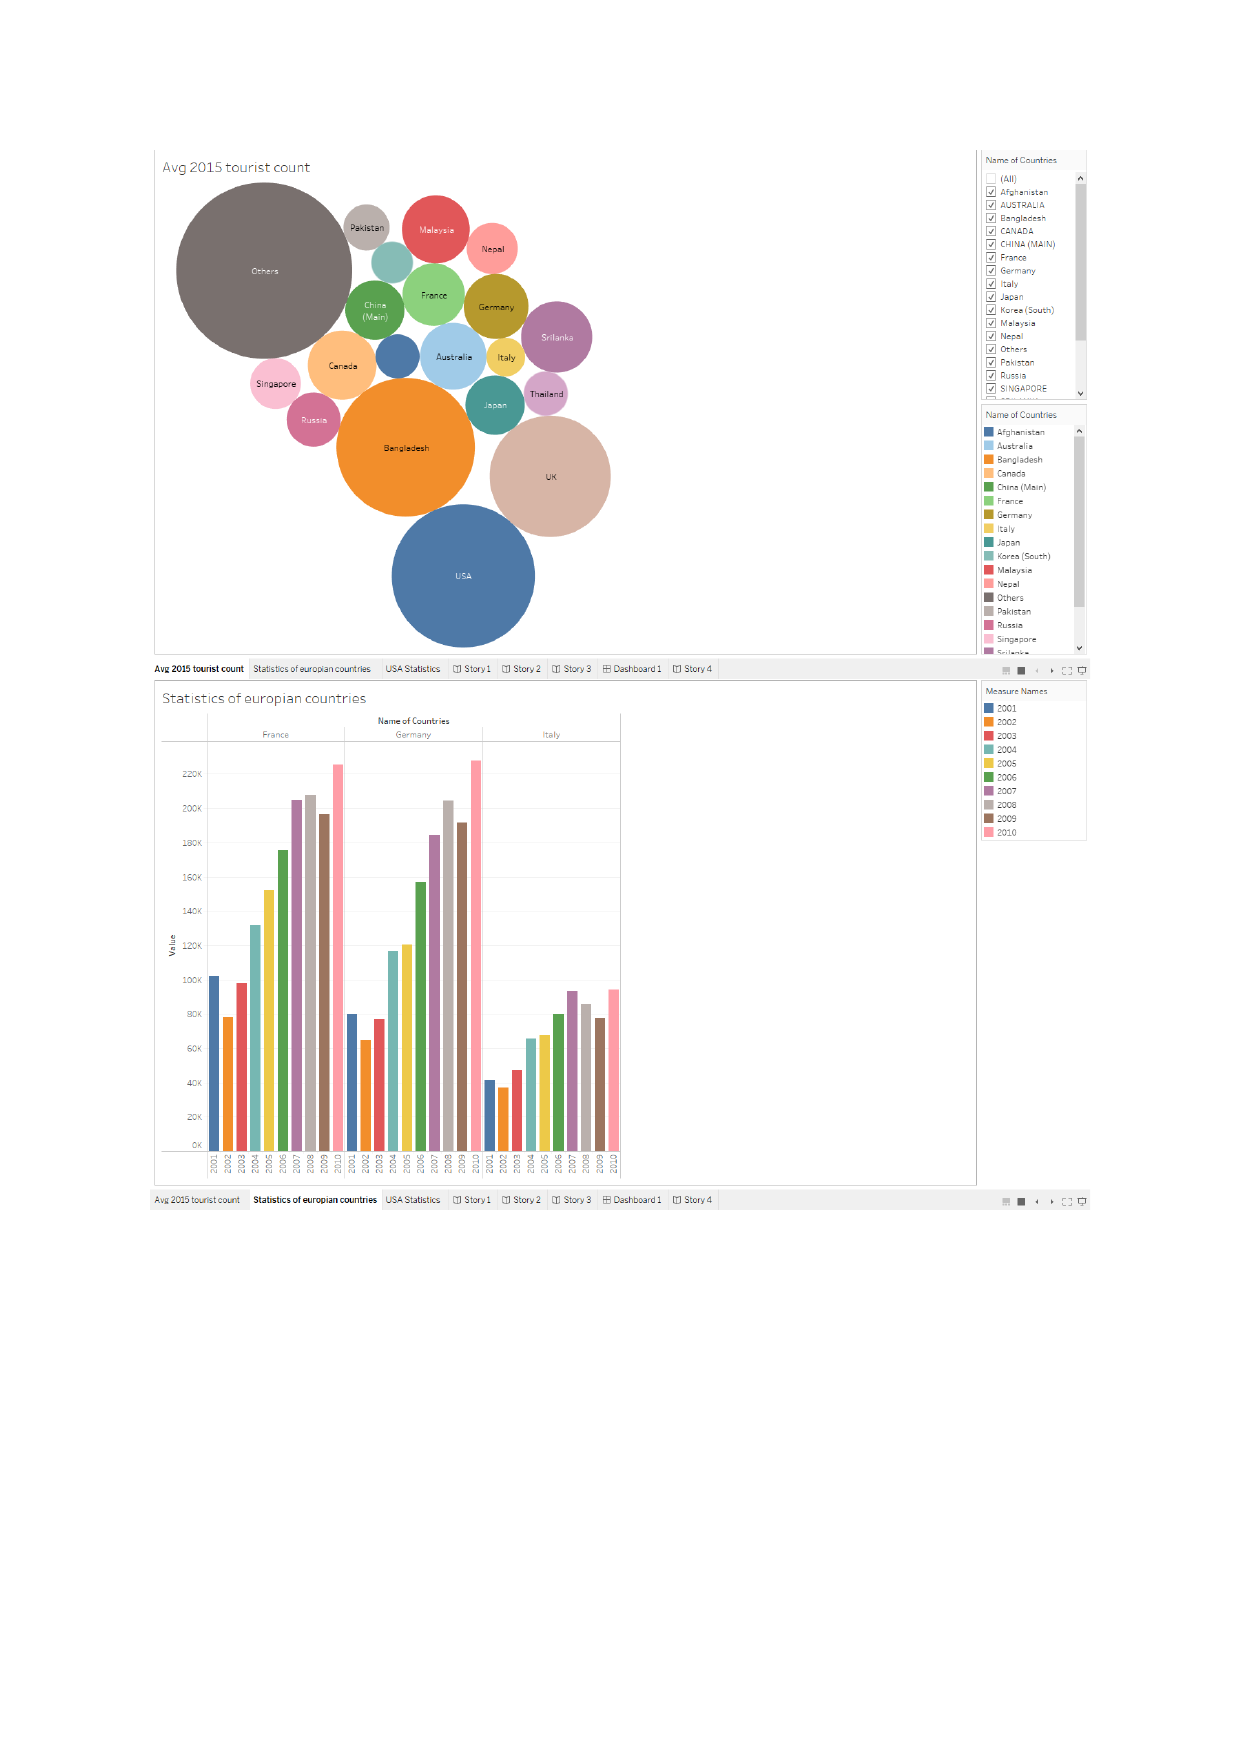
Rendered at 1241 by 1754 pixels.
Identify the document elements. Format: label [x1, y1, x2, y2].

picture [150, 680, 1091, 1210]
picture [150, 150, 1091, 679]
